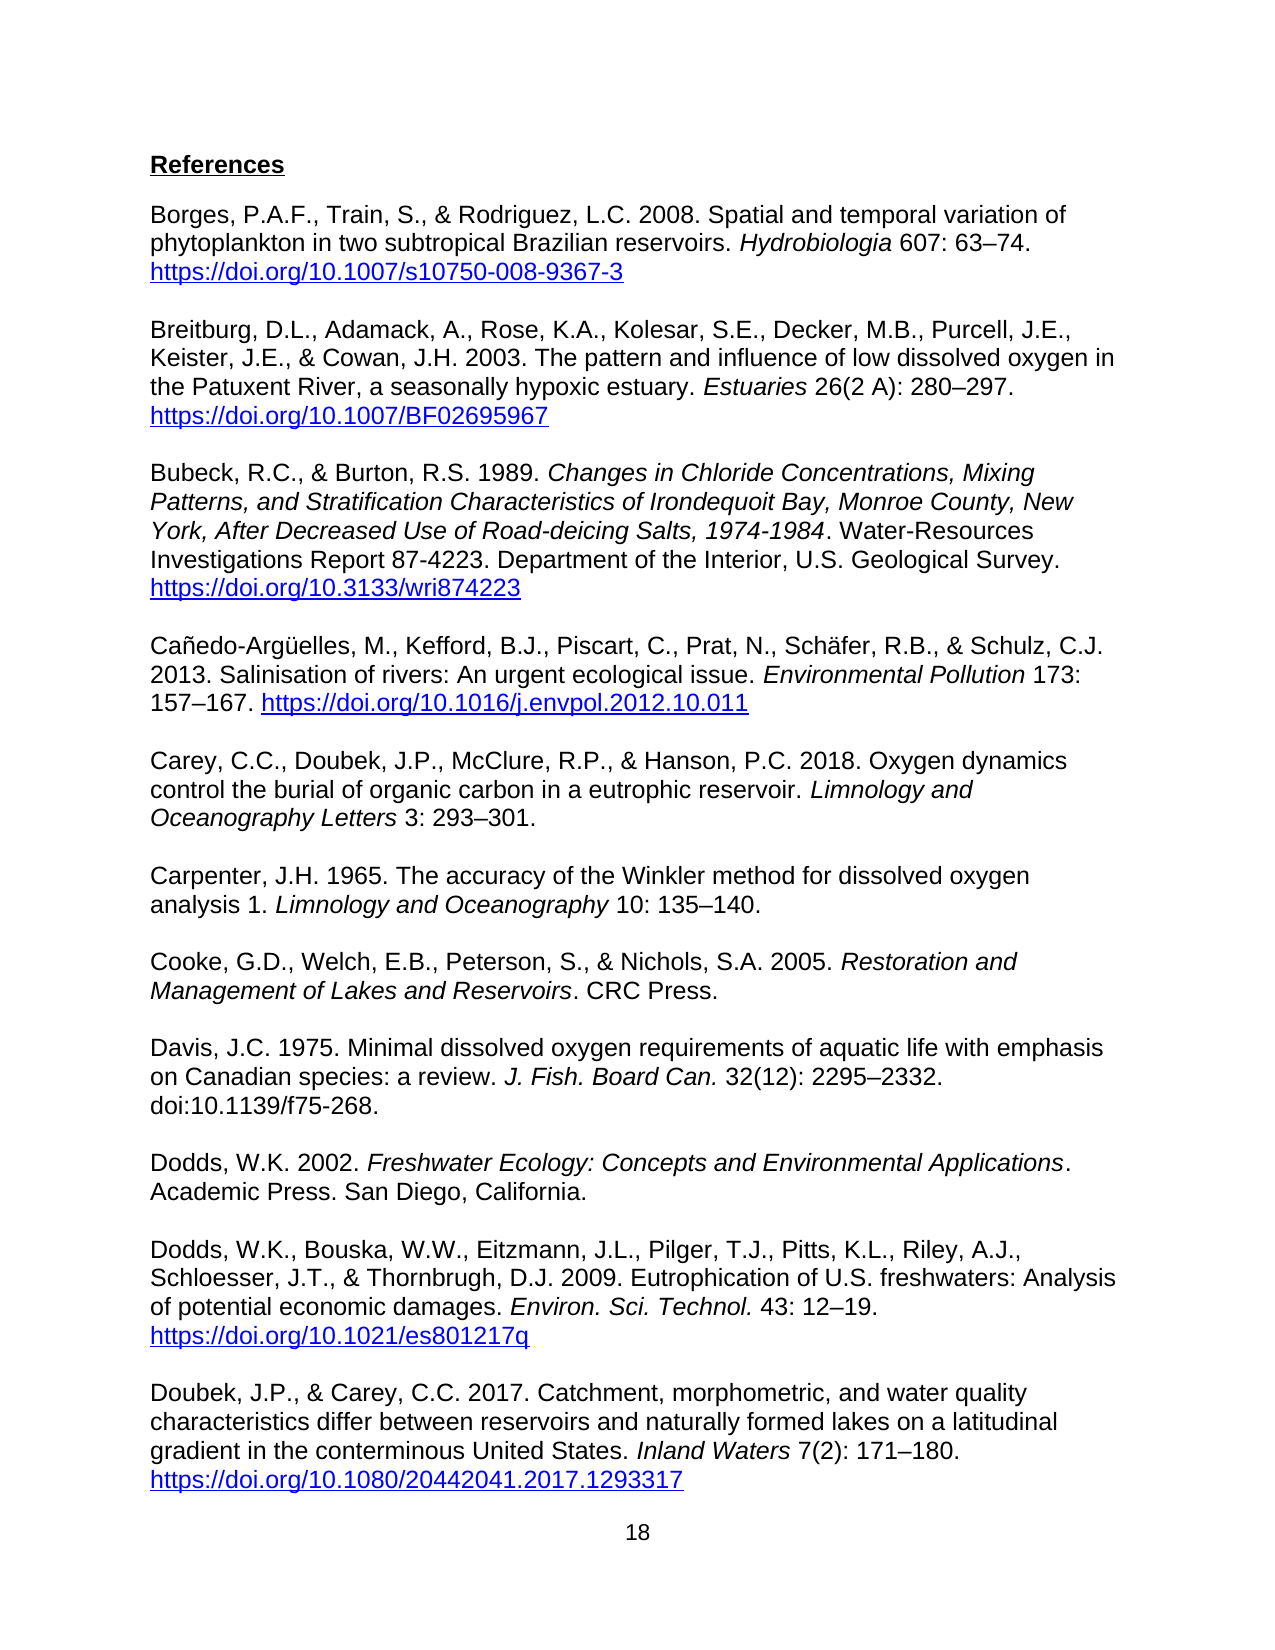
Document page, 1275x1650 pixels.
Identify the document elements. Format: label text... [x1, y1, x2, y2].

text Cañedo-Argüelles, M., Kefford, B.J., Piscart, C., Prat, N., Schäfer, R.B., & Schulz, C.J. 2013. Salinisation of rivers: An urgent ecological issue. Environmental Pollution 173: 157–167. https://doi.org/10.1016/j.envpol.2012.10.011 [150, 631, 1125, 717]
text Dodds, W.K., Bouska, W.W., Eitzmann, J.L., Pilger, T.J., Pitts, K.L., Riley, A.J., Schloesser, J.T., & Thornbrugh, D.J. 2009. Eutrophication of U.S. freshwaters: Analysis of potential economic damages. Environ. Sci. Technol. 43: 12–19. https://doi.org/10.1021/es801217q [150, 1235, 1125, 1350]
text Davis, J.C. 1975. Minimal dissolved oxygen requirements of aquatic life with emphasis on Canadian species: a review. J. Fish. Board Can. 32(12): 2295–2332. doi:10.1139/f75-268. [150, 1033, 1125, 1120]
text Borges, P.A.F., Train, S., & Rodriguez, L.C. 2008. Spatial and temporal variation of phytoplankton in two subtropical Brazilian reservoirs. Hydrobiologia 607: 63–74. https://doi.org/10.1007/s10750-008-9367-3 [150, 200, 1125, 286]
text Carpenter, J.H. 1965. The accuracy of the Winkler method for dissolved oxygen analysis 1. Limnology and Oceanography 10: 135–140. [150, 861, 1125, 918]
text Carey, C.C., Doubek, J.P., McClure, R.P., & Hanson, P.C. 2018. Oxygen dynamics control the burial of organic carbon in a eutrophic reservoir. Limnology and Oceanography Letters 3: 293–301. [150, 746, 1125, 832]
text Doubek, J.P., & Carey, C.C. 2017. Catchment, morphometric, and water quality characteristics differ between reservoirs and naturally formed lakes on a latitudinal gradient in the conterminous United States. Inland Waters 7(2): 171–180. https://doi.org/10.1080/20442041.2017.1293317 [150, 1378, 1125, 1493]
text Dodds, W.K. 2002. Freshwater Ecology: Concepts and Environmental Applications. Academic Press. San Diego, California. [150, 1148, 1125, 1206]
text Breitburg, D.L., Adamack, A., Rose, K.A., Kolesar, S.E., Decker, M.B., Purcell, J.E., Keister, J.E., & Cowan, J.H. 2003. The pattern and influence of low dissolved oxygen in the Patuxent River, a seasonally hypoxic estuary. Estuaries 26(2 A): 280–297. https://doi.org/10.1007/BF02695967 [150, 315, 1125, 430]
text References [150, 150, 1125, 179]
text Cooke, G.D., Welch, E.B., Peterson, S., & Nichols, S.A. 2005. Restoration and Management of Lakes and Reservoirs. CRC Press. [150, 947, 1125, 1005]
text Bubeck, R.C., & Burton, R.S. 1989. Changes in Chloride Concentrations, Mixing Patterns, and Stratification Characteristics of Irondequoit Bay, Monroe County, New York, After Decreased Use of Road-deicing Salts, 1974-1984. Water-Resources Investigations Report 87-4223. Department of the Interior, U.S. Geological Survey. https://doi.org/10.3133/wri874223 [150, 458, 1125, 602]
